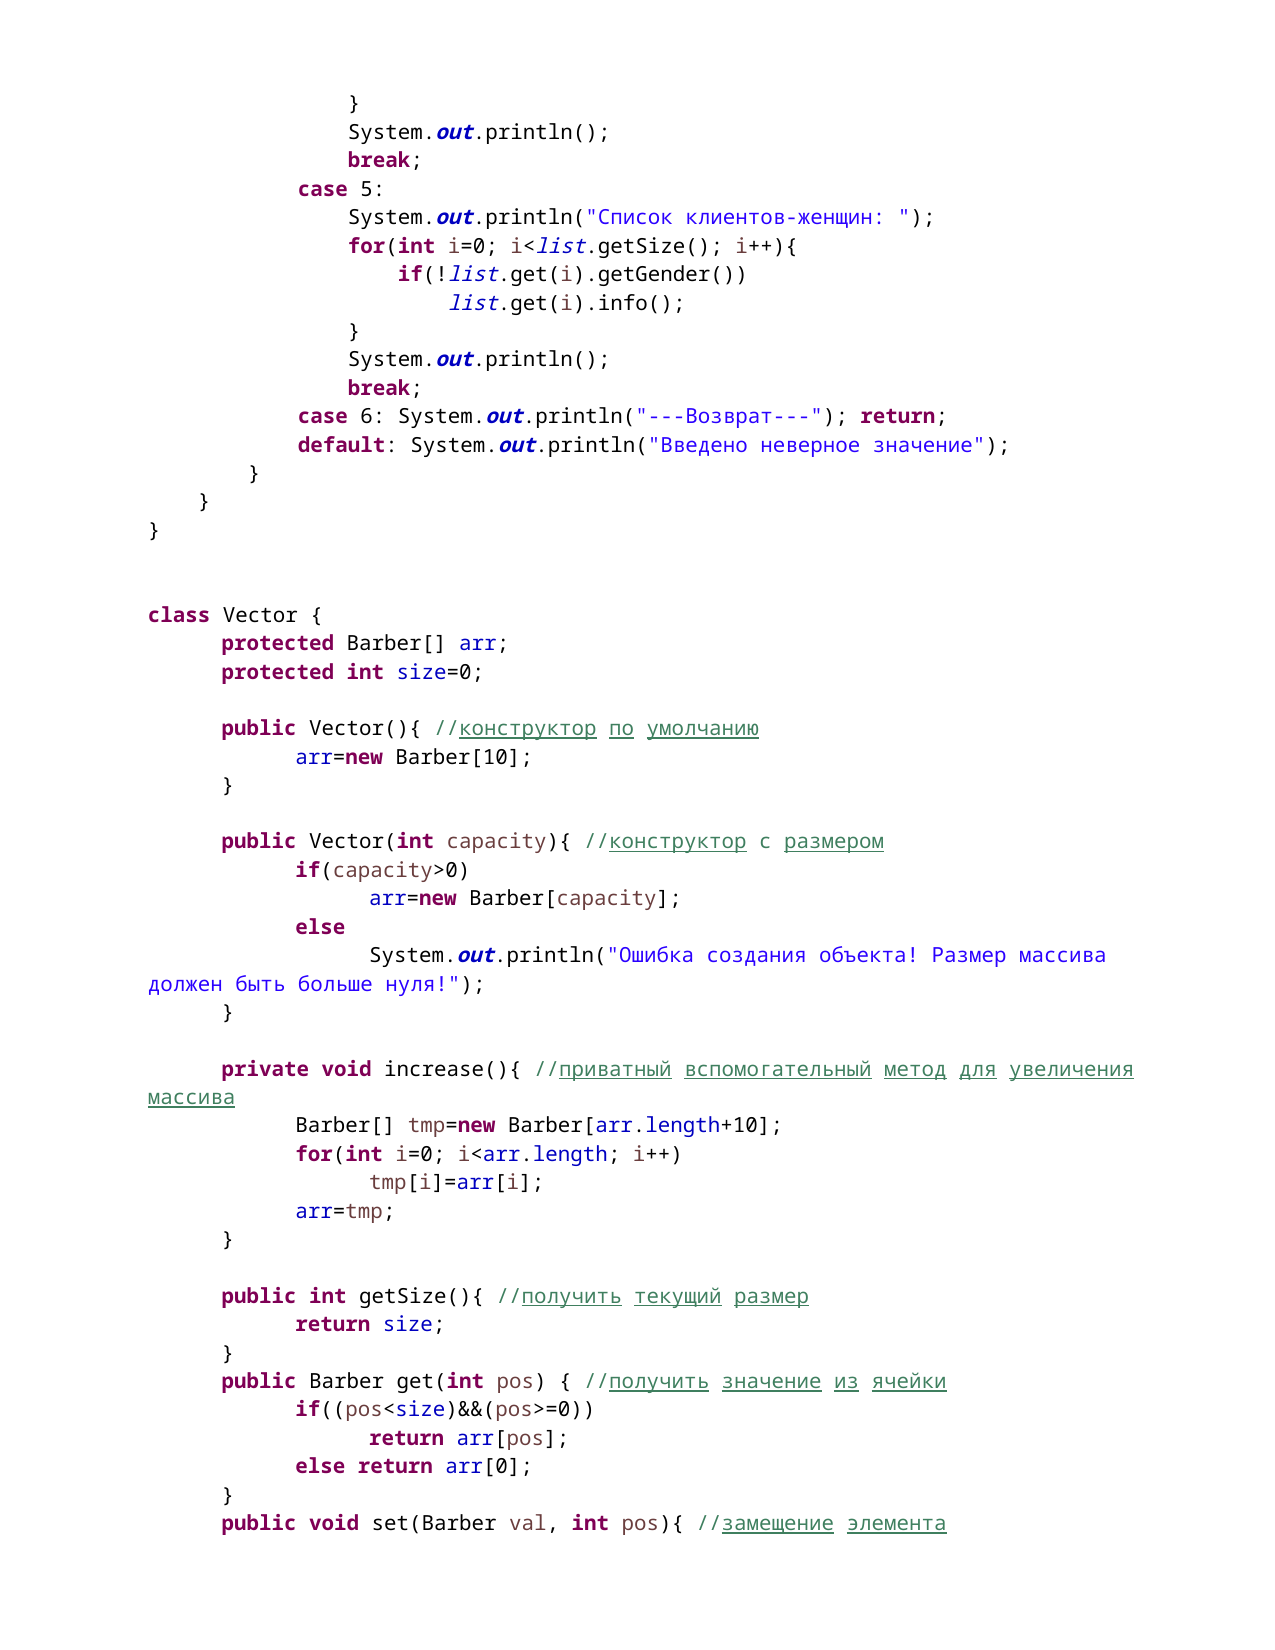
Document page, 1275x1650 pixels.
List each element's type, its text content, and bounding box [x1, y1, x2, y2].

text public void set(Barber val, int pos){ //замещение элемента [148, 1508, 1186, 1537]
text tmp[i]=arr[i]; [148, 1167, 1186, 1196]
text } [148, 1480, 1186, 1508]
text return size; [148, 1309, 1186, 1338]
text private void increase(){ //приватный вспомогательный метод для увеличения массива [148, 1054, 1186, 1111]
text case 6: System.out.println("---Возврат---"); return; [148, 401, 1186, 430]
text System.out.println("Список клиентов-женщин: "); [148, 202, 1186, 231]
text } [148, 770, 1186, 799]
text Barber[] tmp=new Barber[arr.length+10]; [148, 1111, 1186, 1139]
text public int getSize(){ //получить текущий размер [148, 1281, 1186, 1309]
text else return arr[0]; [148, 1451, 1186, 1480]
text for(int i=0; i<list.getSize(); i++){ [148, 231, 1186, 259]
text } [148, 88, 1186, 117]
text System.out.println("Ошибка создания объекта! Размер массива должен быть больше нуля!"); [148, 940, 1186, 997]
text System.out.println(); [148, 344, 1186, 373]
text list.get(i).info(); [148, 288, 1186, 316]
text else [148, 912, 1186, 940]
text } [148, 316, 1186, 344]
text for(int i=0; i<arr.length; i++) [148, 1139, 1186, 1167]
text if(capacity>0) [148, 855, 1186, 883]
text } [148, 1338, 1186, 1366]
text } [148, 458, 1186, 487]
text } [148, 515, 1186, 543]
text public Vector(int capacity){ //конструктор с размером [148, 827, 1186, 855]
text protected Barber[] arr; [148, 628, 1186, 657]
text if((pos<size)&&(pos>=0)) [148, 1394, 1186, 1423]
text arr=tmp; [148, 1196, 1186, 1224]
text protected int size=0; [148, 657, 1186, 685]
text break; [148, 373, 1186, 401]
text break; [148, 145, 1186, 174]
text System.out.println(); [148, 117, 1186, 145]
text public Barber get(int pos) { //получить значение из ячейки [148, 1366, 1186, 1394]
text class Vector { [148, 600, 1186, 628]
text } [148, 487, 1186, 515]
text case 5: [148, 174, 1186, 202]
text arr=new Barber[capacity]; [148, 883, 1186, 912]
text } [148, 1224, 1186, 1253]
text if(!list.get(i).getGender()) [148, 259, 1186, 288]
text return arr[pos]; [148, 1423, 1186, 1451]
text default: System.out.println("Введено неверное значение"); [148, 430, 1186, 458]
text } [148, 997, 1186, 1026]
text public Vector(){ //конструктор по умолчанию [148, 713, 1186, 742]
text arr=new Barber[10]; [148, 742, 1186, 770]
